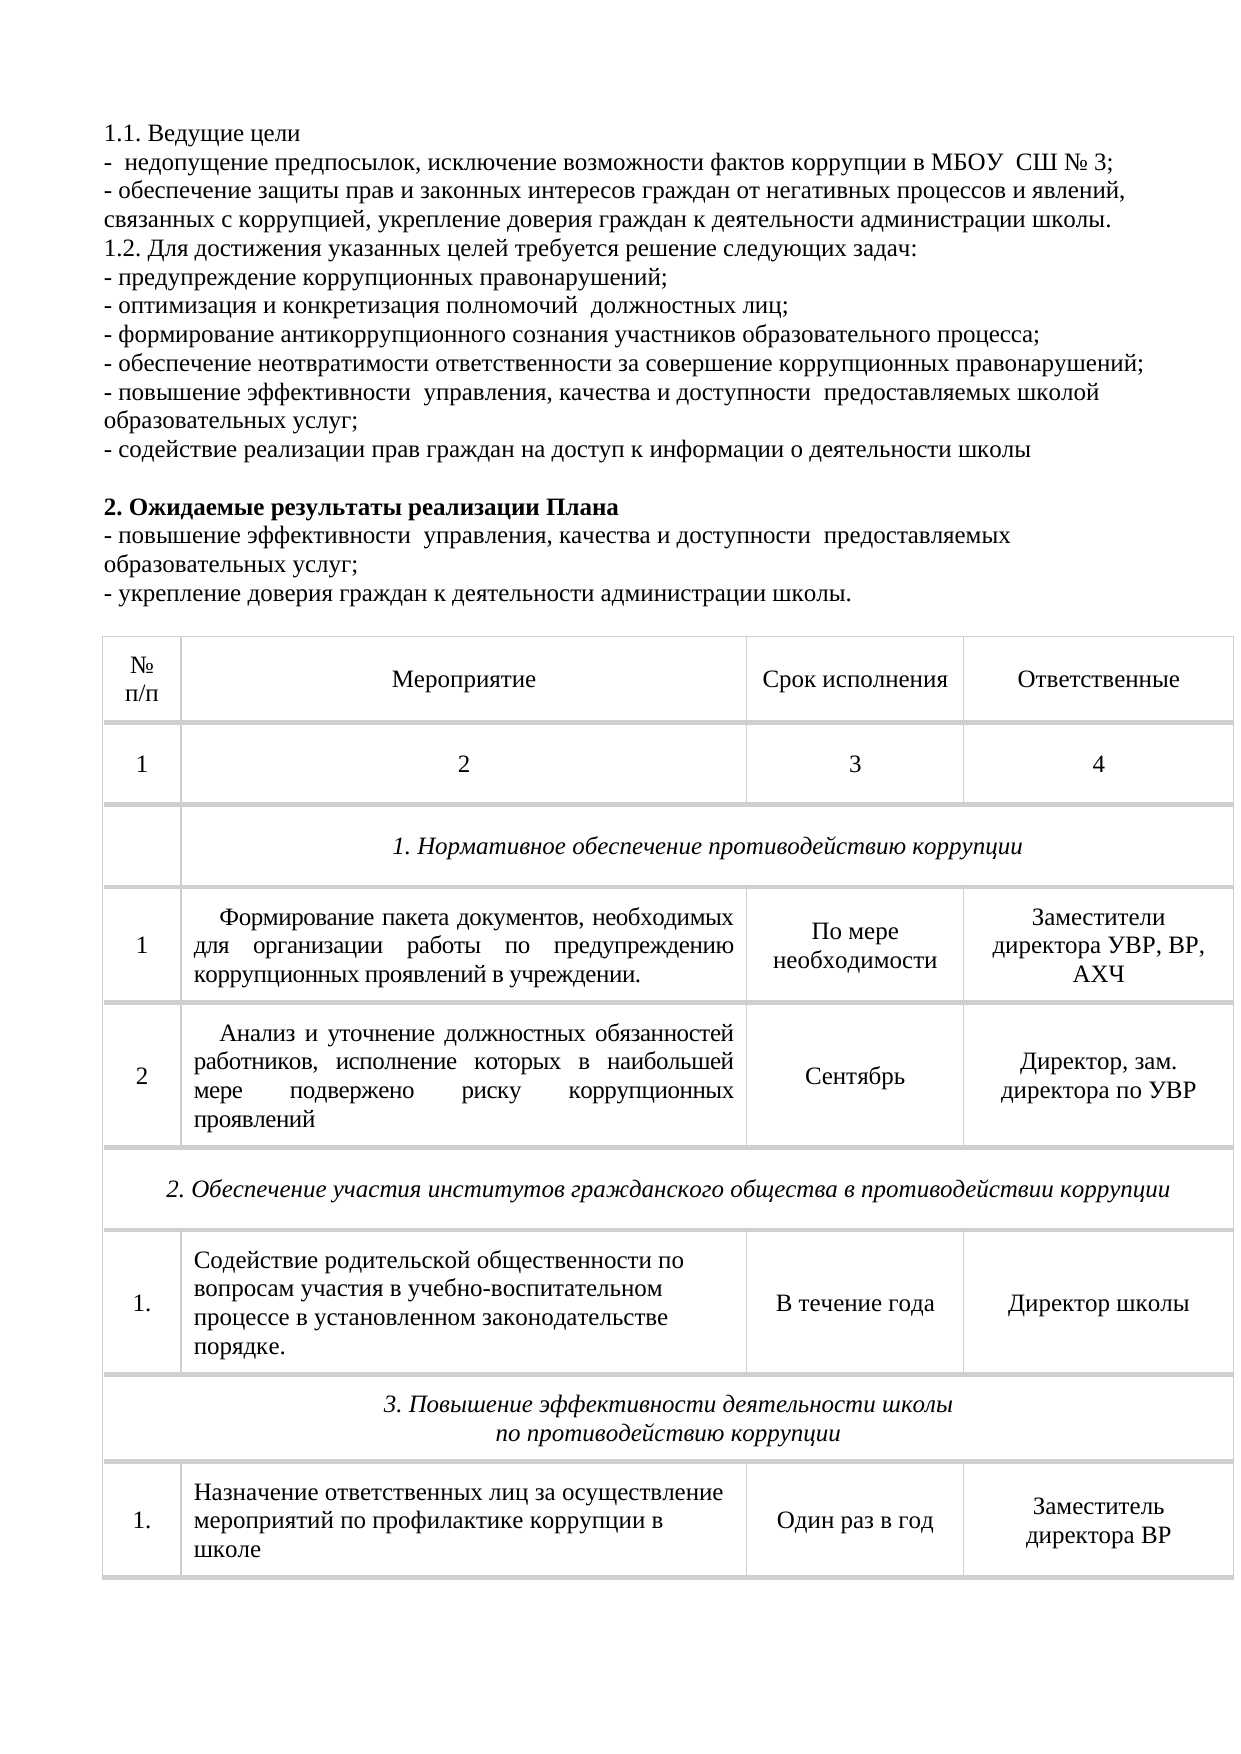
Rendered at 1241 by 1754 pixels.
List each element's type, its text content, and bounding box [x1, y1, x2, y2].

table_cell 2 [103, 1001, 180, 1145]
text - укрепление доверия граждан к деятельности администрации школы. [103, 578, 1152, 607]
table_cell 1 [103, 886, 180, 1000]
table_cell Заместитель директора ВР [964, 1464, 1233, 1575]
table_cell 1. [103, 1460, 180, 1575]
text - формирование антикоррупционного сознания участников образовательного процесса; [103, 319, 1152, 348]
table_header Ответственные [964, 637, 1233, 720]
table_cell 3 [747, 725, 963, 802]
text 1.1. Ведущие цели [103, 118, 1152, 147]
table_cell Заместители директора УВР, ВР, АХЧ [964, 889, 1233, 1000]
table_header № п/п [103, 637, 180, 720]
text 2. Ожидаемые результаты реализации Плана [103, 492, 1152, 521]
table_cell Один раз в год [747, 1464, 963, 1575]
text - оптимизация и конкретизация полномочий должностных лиц; [103, 291, 1152, 319]
table_cell По мере необходимости [747, 889, 963, 1000]
table_cell Директор, зам. директора по УВР [964, 1005, 1233, 1145]
table_cell 1. [103, 1229, 180, 1372]
table_cell Назначение ответственных лиц за осуществление мероприятий по профилактике коррупции в школе [182, 1464, 746, 1575]
text 1.2. Для достижения указанных целей требуется решение следующих задач: [103, 233, 1152, 262]
text - обеспечение защиты прав и законных интересов граждан от негативных процессов и явлений, связанных с коррупцией, укрепление доверия граждан к деятельности администрации школы. [103, 176, 1152, 233]
table_cell 1 [103, 721, 180, 802]
text - содействие реализации прав граждан на доступ к информации о деятельности школы [103, 434, 1152, 463]
table_cell Содействие родительской общественности по вопросам участия в учебно-воспитательном процессе в установленном законодательстве порядке. [182, 1232, 746, 1372]
table_header Срок исполнения [747, 637, 963, 720]
text - обеспечение неотвратимости ответственности за совершение коррупционных правонарушений; [103, 348, 1152, 377]
table_cell 2 [182, 725, 746, 802]
table_cell Анализ и уточнение должностных обязанностей работников, исполнение которых в наибольшей мере подвержено риску коррупционных проявлений [182, 1005, 746, 1145]
table_cell В течение года [747, 1232, 963, 1372]
table_cell 3. Повышение эффективности деятельности школы по противодействию коррупции [103, 1373, 1233, 1459]
text - предупреждение коррупционных правонарушений; [103, 262, 1152, 291]
text - повышение эффективности управления, качества и доступности предоставляемых школой образовательных услуг; [103, 377, 1152, 434]
table_cell 2. Обеспечение участия институтов гражданского общества в противодействии коррупции [103, 1146, 1233, 1227]
table_cell Директор школы [964, 1232, 1233, 1372]
text - повышение эффективности управления, качества и доступности предоставляемых образовательных услуг; [103, 521, 1152, 578]
text - недопущение предпосылок, исключение возможности фактов коррупции в МБОУ СШ № 3; [103, 147, 1152, 176]
table_cell [103, 803, 180, 884]
table_cell Формирование пакета документов, необходимых для организации работы по предупреждению коррупционных проявлений в учреждении. [182, 889, 746, 1000]
table_cell 1. Нормативное обеспечение противодействию коррупции [182, 807, 1233, 884]
table_header Мероприятие [182, 637, 746, 720]
table_cell Сентябрь [747, 1005, 963, 1145]
table_cell 4 [964, 725, 1233, 802]
